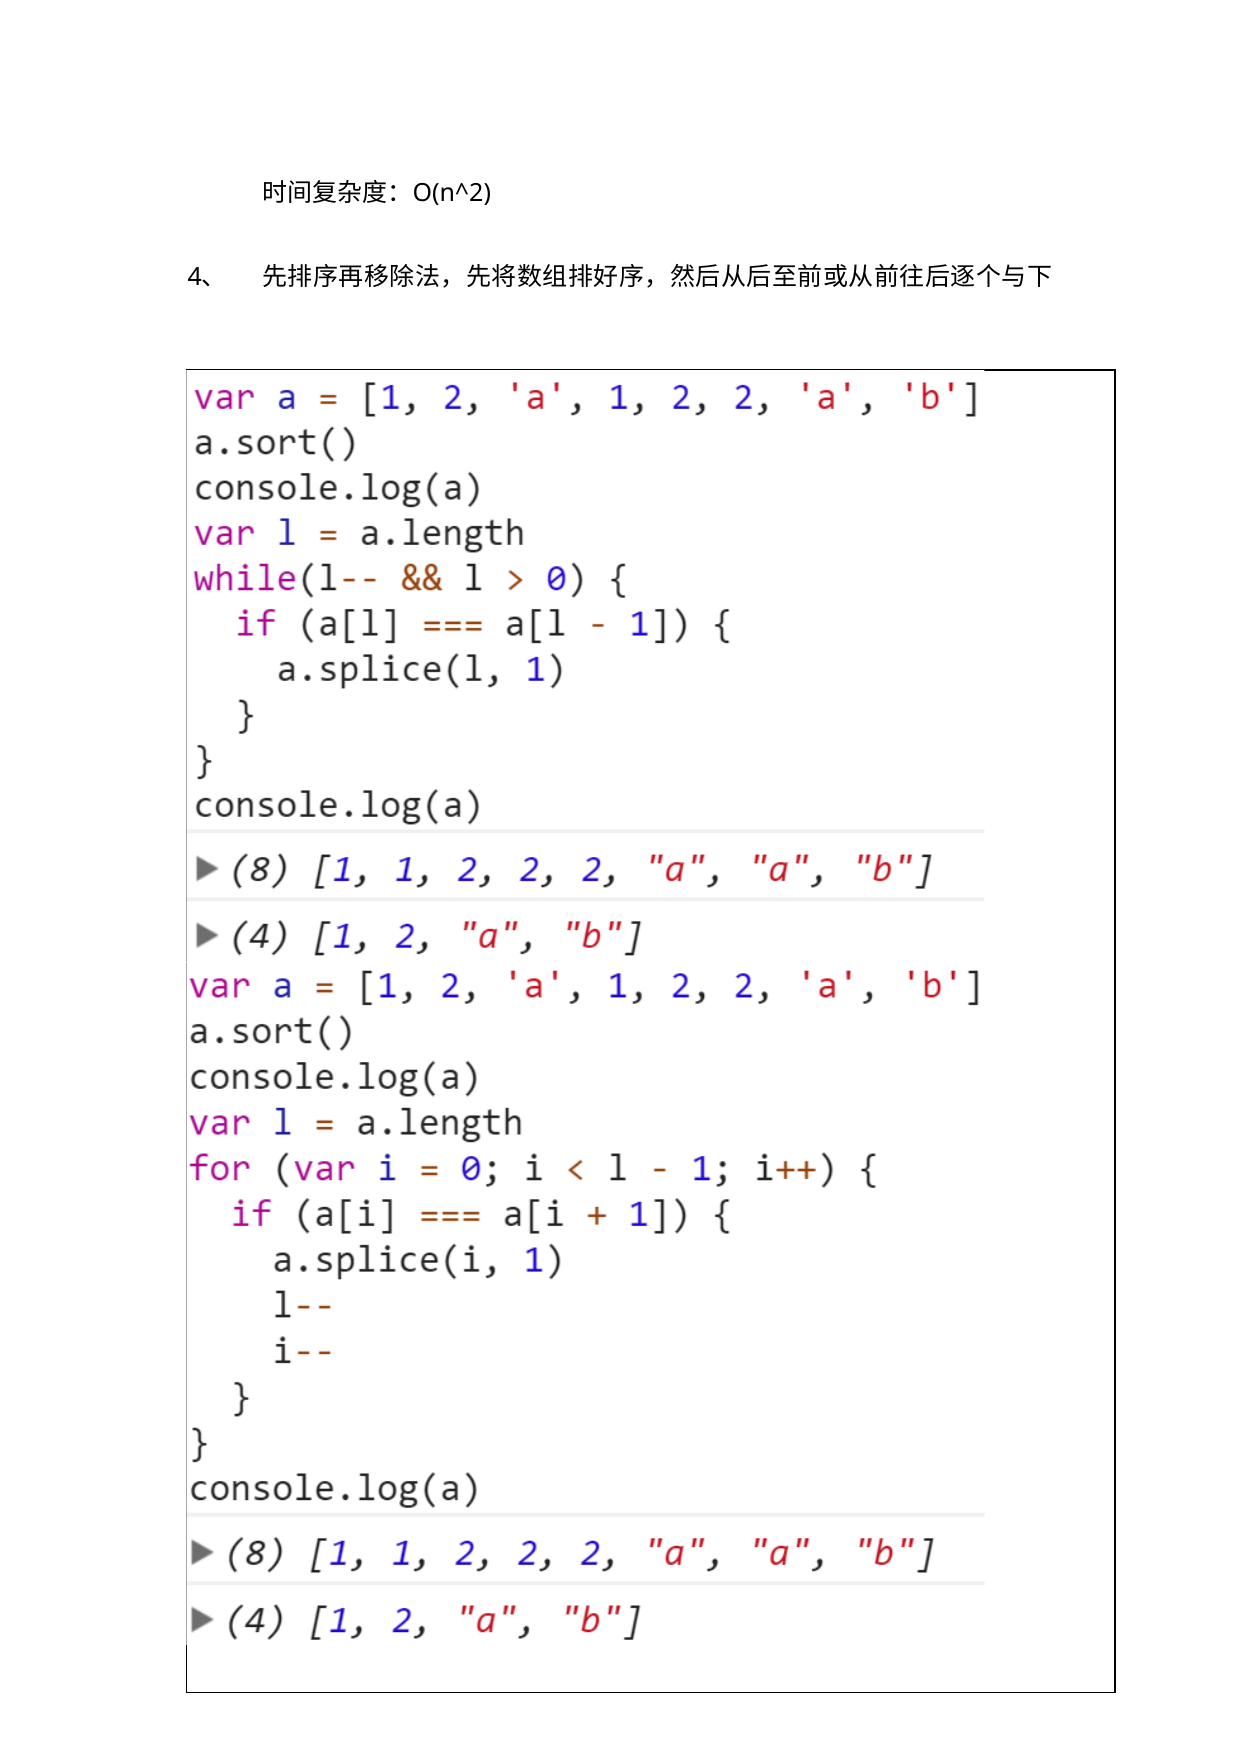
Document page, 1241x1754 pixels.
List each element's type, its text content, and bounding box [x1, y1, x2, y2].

list 先排序再移除法，先将数组排好序，然后从后至前或从前往后逐个与下一个进行比较，如果相同就删除当前项。时间复杂度：O(n^2) [187, 242, 1053, 307]
picture [186, 370, 985, 1645]
list 利用object/map/set去重法，利用数据结构key是唯一的特性来去重。时间复杂度：O(n^2) [187, 158, 1053, 223]
